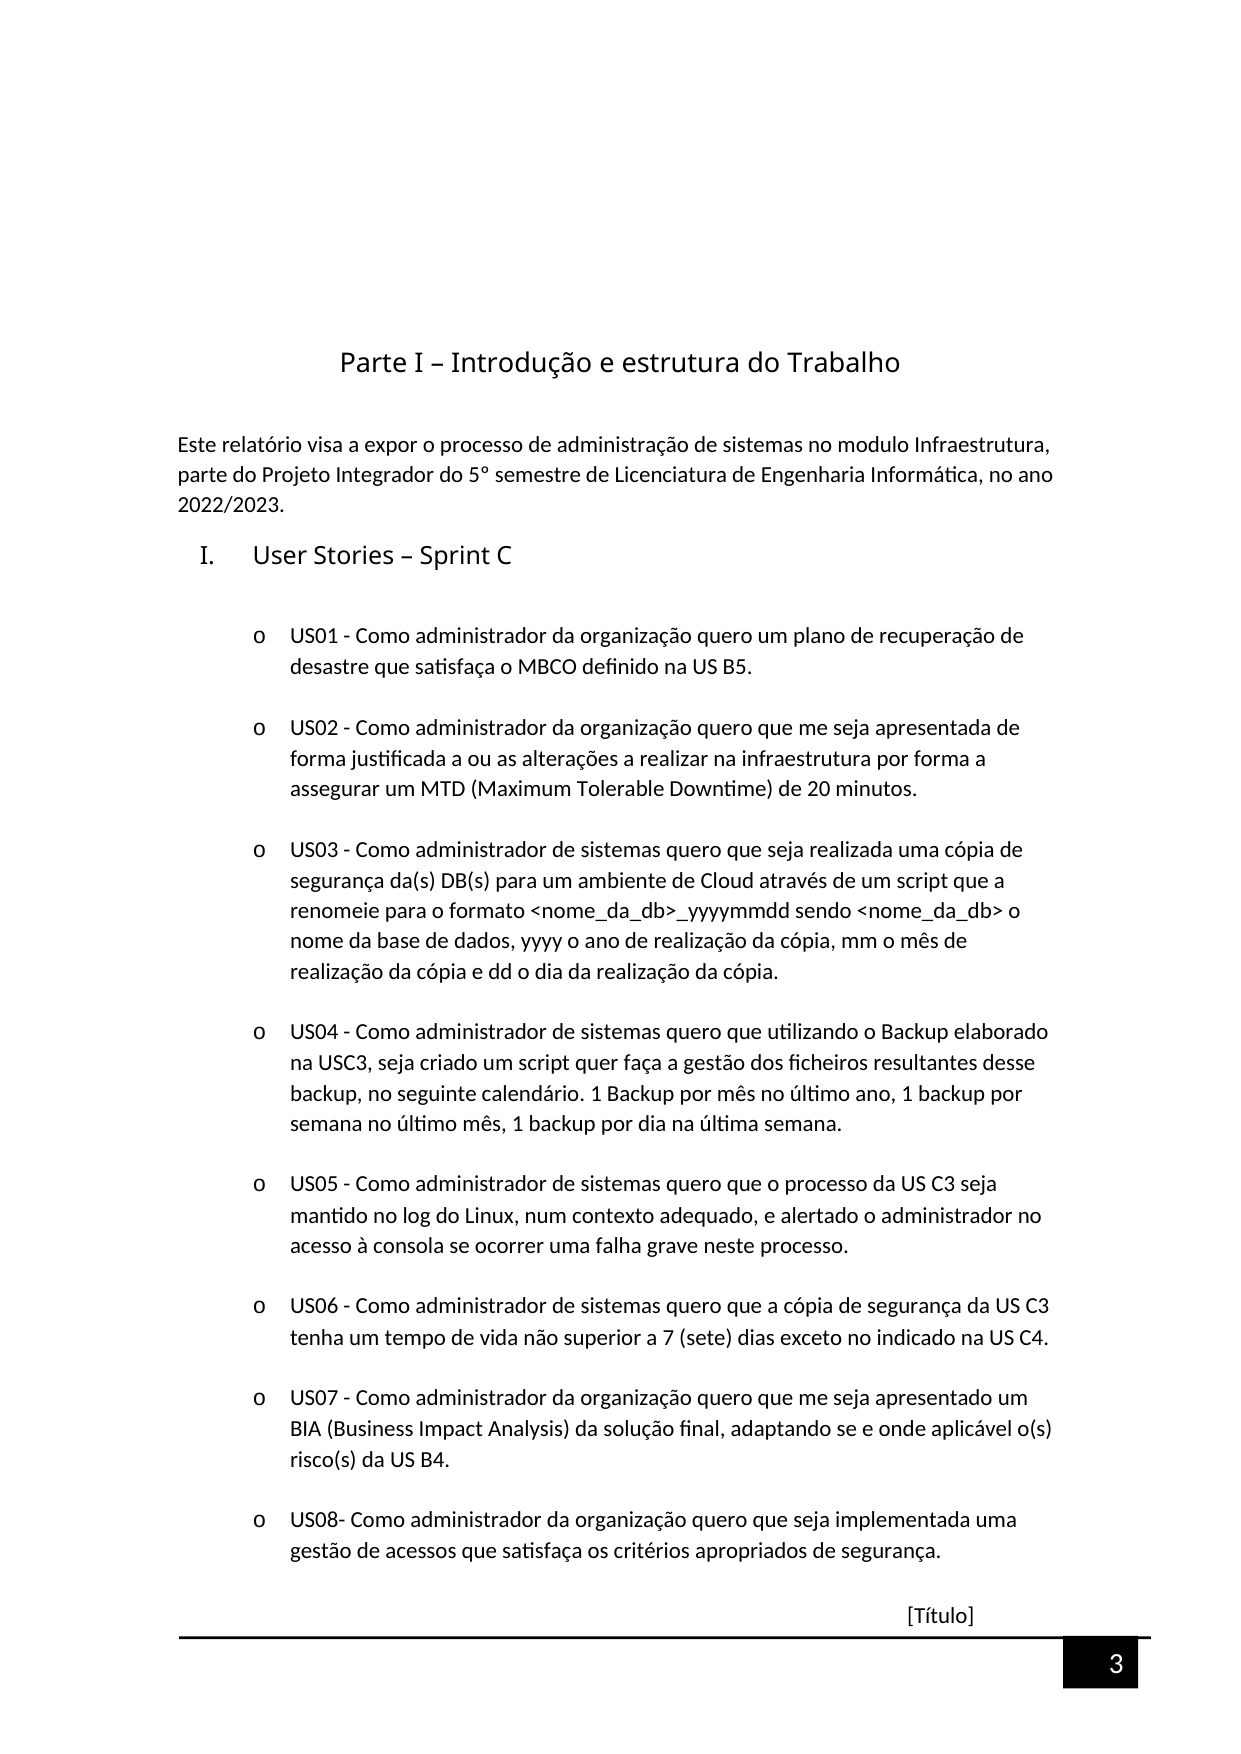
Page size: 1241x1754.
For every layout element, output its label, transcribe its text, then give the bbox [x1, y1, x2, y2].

text Este relatório visa a expor o processo de administração de sistemas no modulo Infraestrutura, parte do Projeto Integrador do 5º semestre de Licenciatura de Engenharia Informática, no ano 2022/2023. [177, 430, 1063, 518]
list US07 - Como administrador da organização quero que me seja apresentado um BIA (Business Impact Analysis) da solução final, adaptando se e onde aplicável o(s) risco(s) da US B4. [252, 1383, 1063, 1473]
list US01 - Como administrador da organização quero um plano de recuperação de desastre que satisfaça o MBCO definido na US B5. [252, 621, 1063, 680]
list US02 - Como administrador da organização quero que me seja apresentada de forma justificada a ou as alterações a realizar na infraestrutura por forma a assegurar um MTD (Maximum Tolerable Downtime) de 20 minutos. [252, 713, 1063, 802]
list US03 - Como administrador de sistemas quero que seja realizada uma cópia de segurança da(s) DB(s) para um ambiente de Cloud através de um script que a renomeie para o formato <nome_da_db>_yyyymmdd sendo <nome_da_db> o nome da base de dados, yyyy o ano de realização da cópia, mm o mês de realização da cópia e dd o dia da realização da cópia. [252, 835, 1063, 985]
list US04 - Como administrador de sistemas quero que utilizando o Backup elaborado na USC3, seja criado um script quer faça a gestão dos ficheiros resultantes desse backup, no seguinte calendário. 1 Backup por mês no último ano, 1 backup por semana no último mês, 1 backup por dia na última semana. [252, 1017, 1063, 1137]
list US08- Como administrador da organização quero que seja implementada uma gestão de acessos que satisfaça os critérios apropriados de segurança. [252, 1505, 1063, 1564]
subtitle Parte I – Introdução e estrutura do Trabalho [177, 343, 1063, 380]
subtitle User Stories – Sprint C [215, 537, 1063, 571]
list US06 - Como administrador de sistemas quero que a cópia de segurança da US C3 tenha um tempo de vida não superior a 7 (sete) dias exceto no indicado na US C4. [252, 1291, 1063, 1351]
list US05 - Como administrador de sistemas quero que o processo da US C3 seja mantido no log do Linux, num contexto adequado, e alertado o administrador no acesso à consola se ocorrer uma falha grave neste processo. [252, 1169, 1063, 1259]
